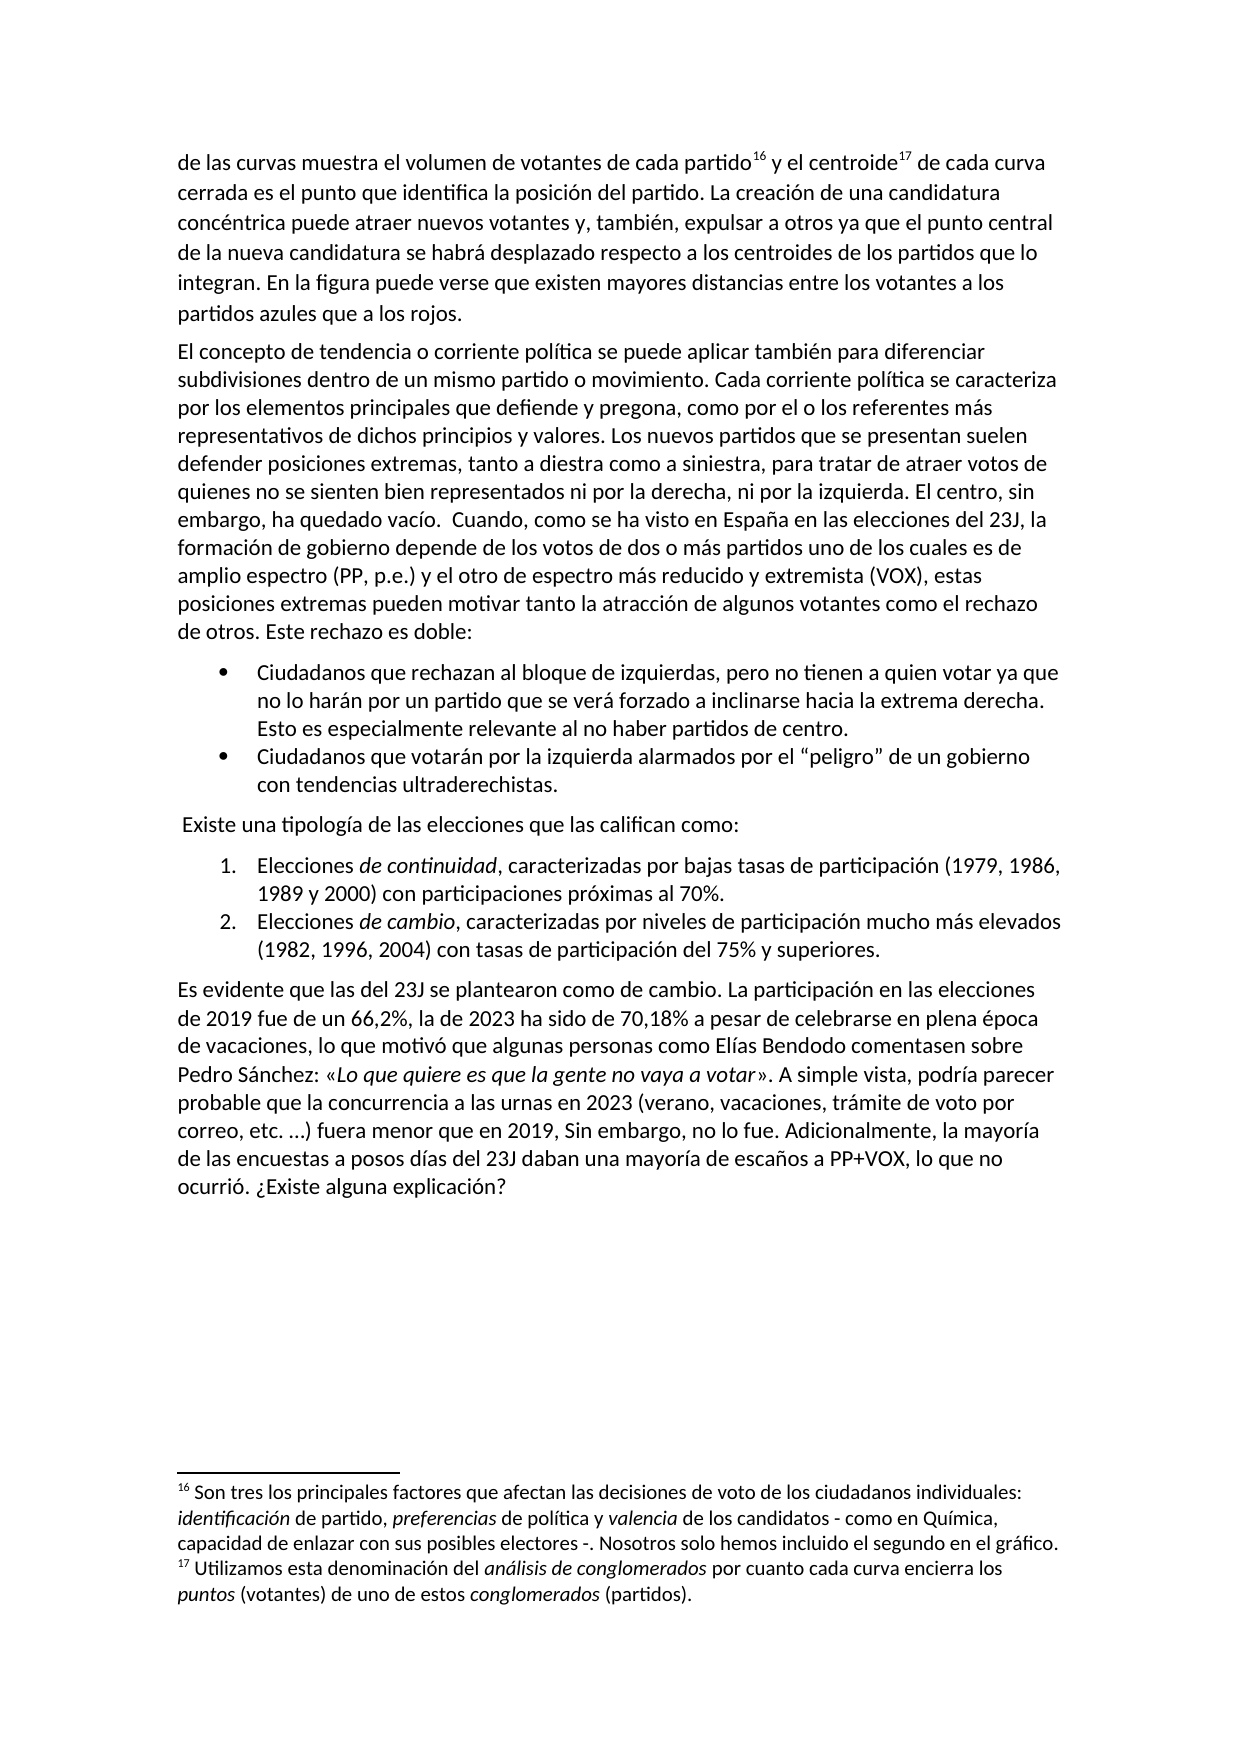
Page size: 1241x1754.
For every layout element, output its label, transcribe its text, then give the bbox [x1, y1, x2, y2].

text Es evidente que las del 23J se plantearon como de cambio. La participación en las elecciones de 2019 fue de un 66,2%, la de 2023 ha sido de 70,18% a pesar de celebrarse en plena época de vacaciones, lo que motivó que algunas personas como Elías Bendodo comentasen sobre Pedro Sánchez: «Lo que quiere es que la gente no vaya a votar». A simple vista, podría parecer probable que la concurrencia a las urnas en 2023 (verano, vacaciones, trámite de voto por correo, etc. …) fuera menor que en 2019, Sin embargo, no lo fue. Adicionalmente, la mayoría de las encuestas a posos días del 23J daban una mayoría de escaños a PP+VOX, lo que no ocurrió. ¿Existe alguna explicación? [177, 976, 1063, 1200]
list Elecciones de cambio, caracterizadas por niveles de participación mucho más elevados (1982, 1996, 2004) con tasas de participación del 75% y superiores. [219, 907, 1063, 963]
list Elecciones de continuidad, caracterizadas por bajas tasas de participación (1979, 1986, 1989 y 2000) con participaciones próximas al 70%. [219, 851, 1063, 907]
text El concepto de tendencia o corriente política se puede aplicar también para diferenciar subdivisiones dentro de un mismo partido o movimiento. Cada corriente política se caracteriza por los elementos principales que defiende y pregona, como por el o los referentes más representativos de dichos principios y valores. Los nuevos partidos que se presentan suelen defender posiciones extremas, tanto a diestra como a siniestra, para tratar de atraer votos de quienes no se sienten bien representados ni por la derecha, ni por la izquierda. El centro, sin embargo, ha quedado vacío. Cuando, como se ha visto en España en las elecciones del 23J, la formación de gobierno depende de los votos de dos o más partidos uno de los cuales es de amplio espectro (PP, p.e.) y el otro de espectro más reducido y extremista (VOX), estas posiciones extremas pueden motivar tanto la atracción de algunos votantes como el rechazo de otros. Este rechazo es doble: [177, 337, 1063, 645]
list Ciudadanos que votarán por la izquierda alarmados por el “peligro” de un gobierno con tendencias ultraderechistas. [219, 742, 1063, 798]
text Existe una tipología de las elecciones que las califican como: [182, 811, 1063, 838]
list Ciudadanos que rechazan al bloque de izquierdas, pero no tienen a quien votar ya que no lo harán por un partido que se verá forzado a inclinarse hacia la extrema derecha. Esto es especialmente relevante al no haber partidos de centro. [219, 658, 1063, 742]
